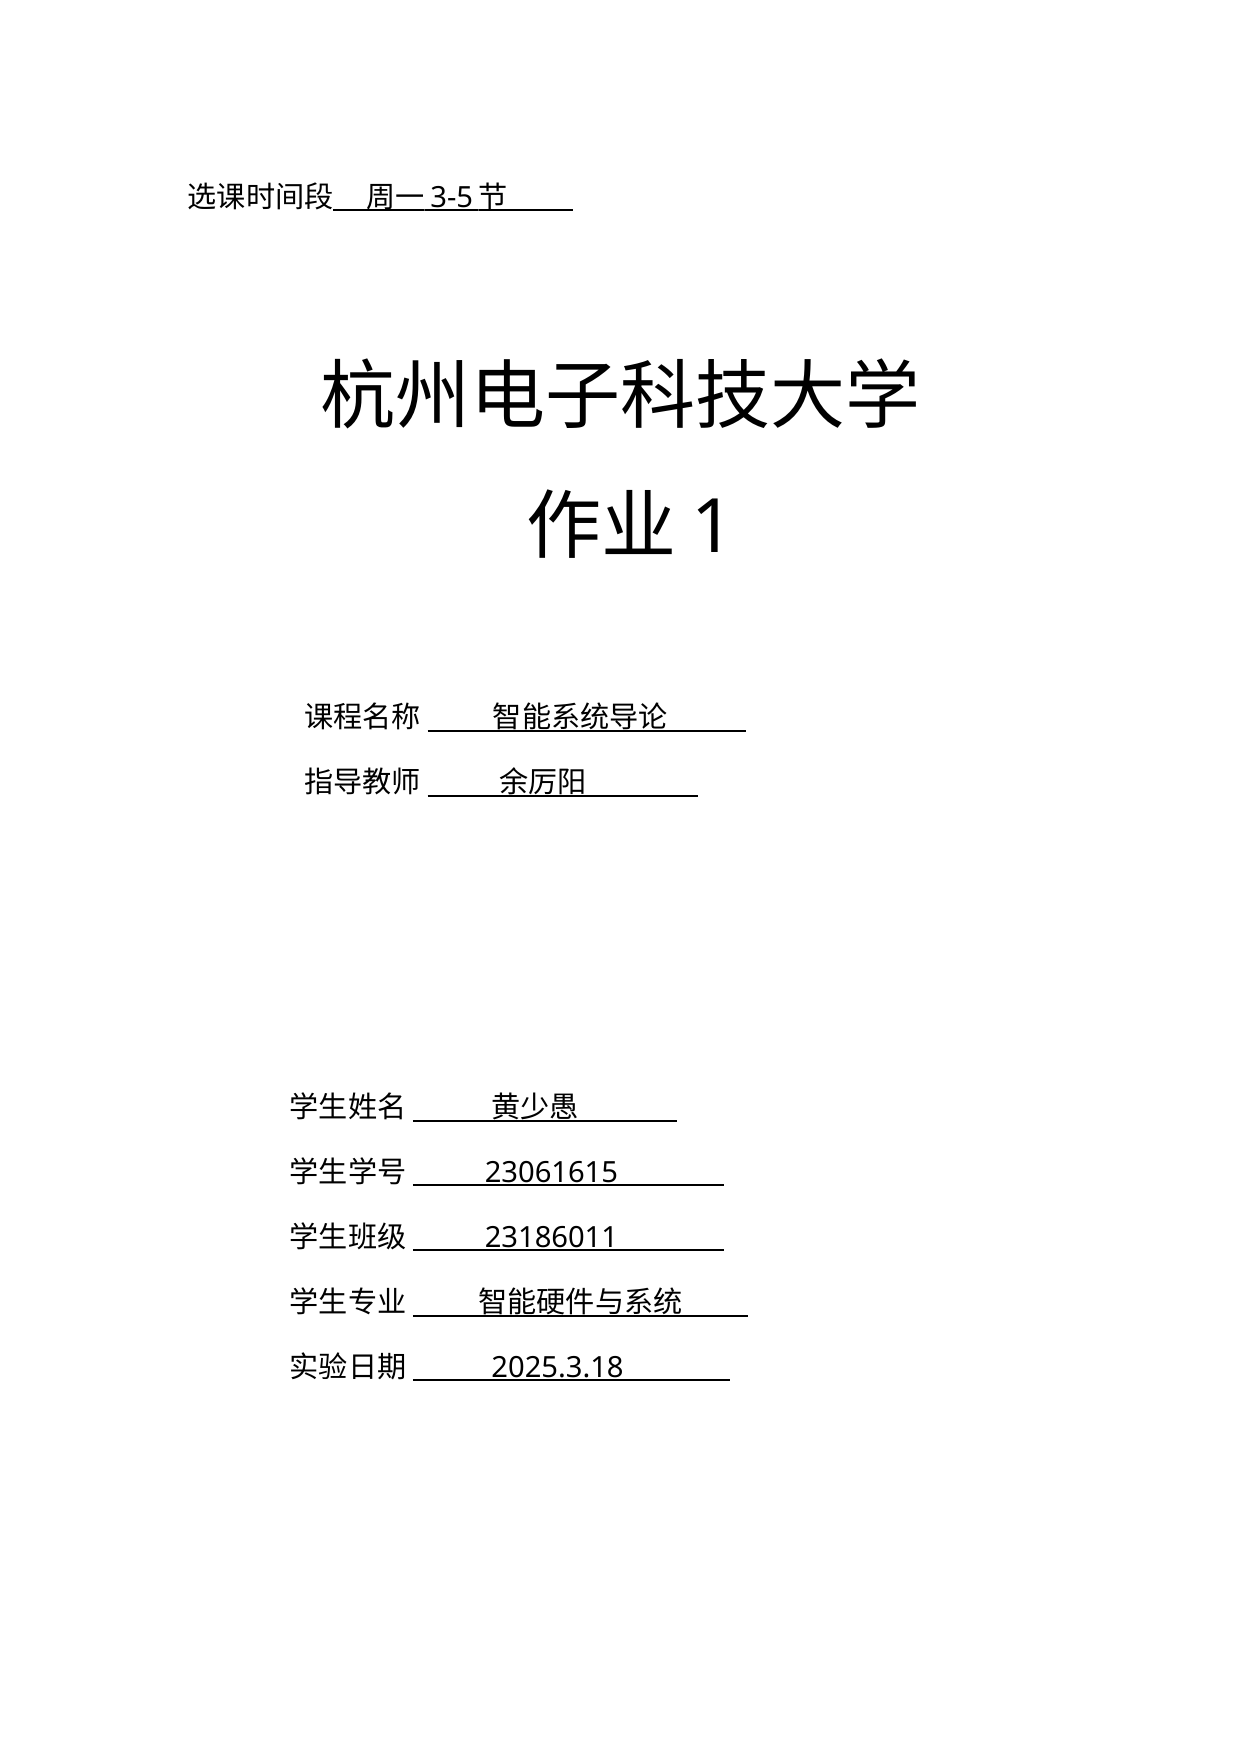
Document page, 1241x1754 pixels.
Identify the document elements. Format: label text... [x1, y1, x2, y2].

text 学生学号 23061615 [187, 1137, 1053, 1202]
text 作业1 [187, 454, 1053, 584]
text 指导教师 余厉阳 [187, 747, 1053, 812]
text 实验日期 2025.3.18 [187, 1332, 1053, 1397]
text 学生姓名 黄少愚 [187, 1072, 1053, 1137]
text 选课时间段 周一3-5节 [187, 162, 1053, 227]
text 杭州电子科技大学 [187, 324, 1053, 454]
text 课程名称 智能系统导论 [187, 682, 1053, 747]
text 学生班级 23186011 [187, 1202, 1053, 1267]
text 学生专业 智能硬件与系统 [187, 1267, 1053, 1332]
